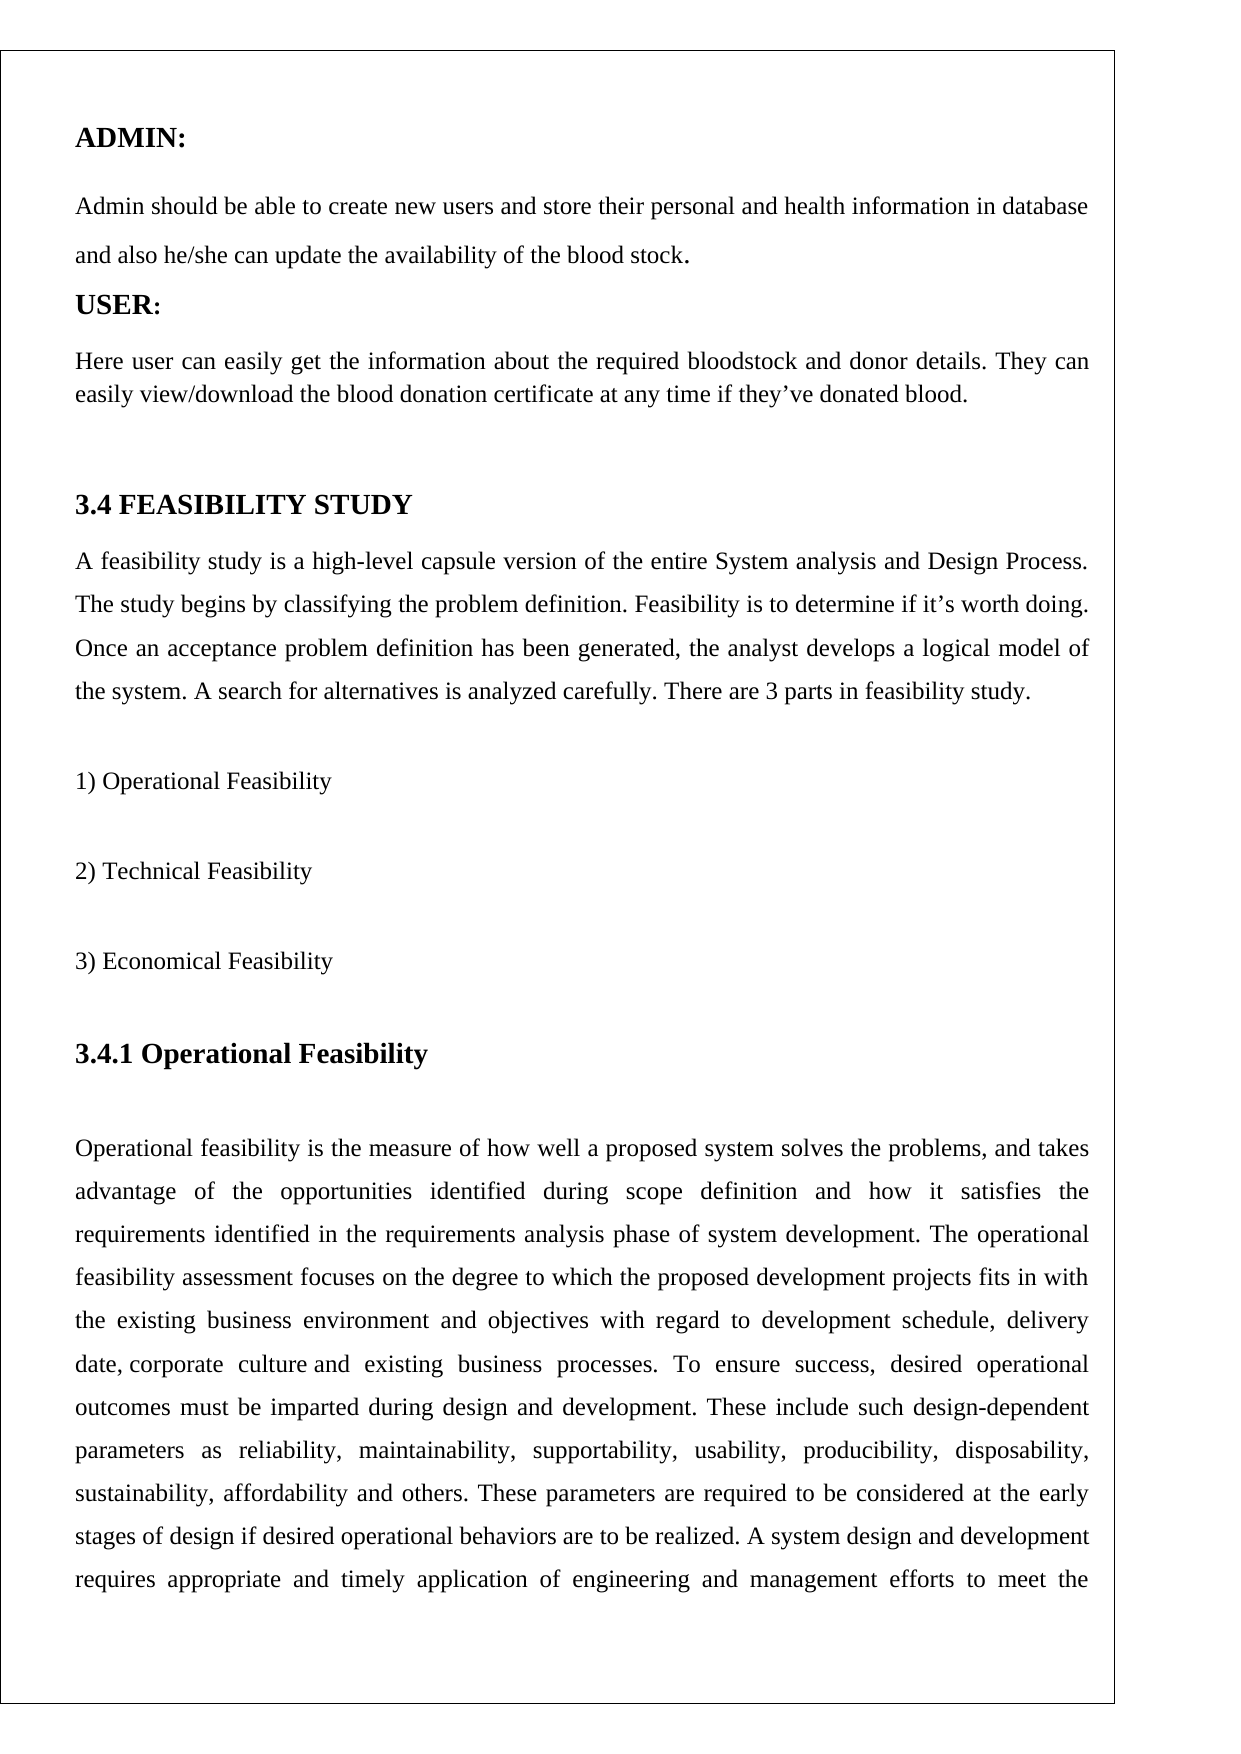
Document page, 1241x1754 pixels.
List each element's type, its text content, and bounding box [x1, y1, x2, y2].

text 3.4 FEASIBILITY STUDY [75, 487, 1090, 521]
text USER: [75, 287, 1090, 321]
text ADMIN: [75, 120, 1090, 153]
text Here user can easily get the information about the required bloodstock and donor details. They can easily view/download the blood donation certificate at any time if they’ve donated blood. [75, 346, 1090, 408]
text A feasibility study is a high-level capsule version of the entire System analysis and Design Process. The study begins by classifying the problem definition. Feasibility is to determine if it’s worth doing. Once an acceptance problem definition has been generated, the analyst develops a logical model of the system. A search for alternatives is analyzed carefully. There are 3 parts in feasibility study. [75, 546, 1090, 704]
text 3) Economical Feasibility [75, 946, 1090, 974]
text 1) Operational Feasibility [75, 766, 1090, 794]
text 3.4.1 Operational Feasibility [75, 1036, 1090, 1069]
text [75, 1133, 1090, 1593]
text 2) Technical Feasibility [75, 856, 1090, 884]
text Admin should be able to create new users and store their personal and health information in database and also he/she can update the availability of the blood stock. [75, 191, 1090, 270]
